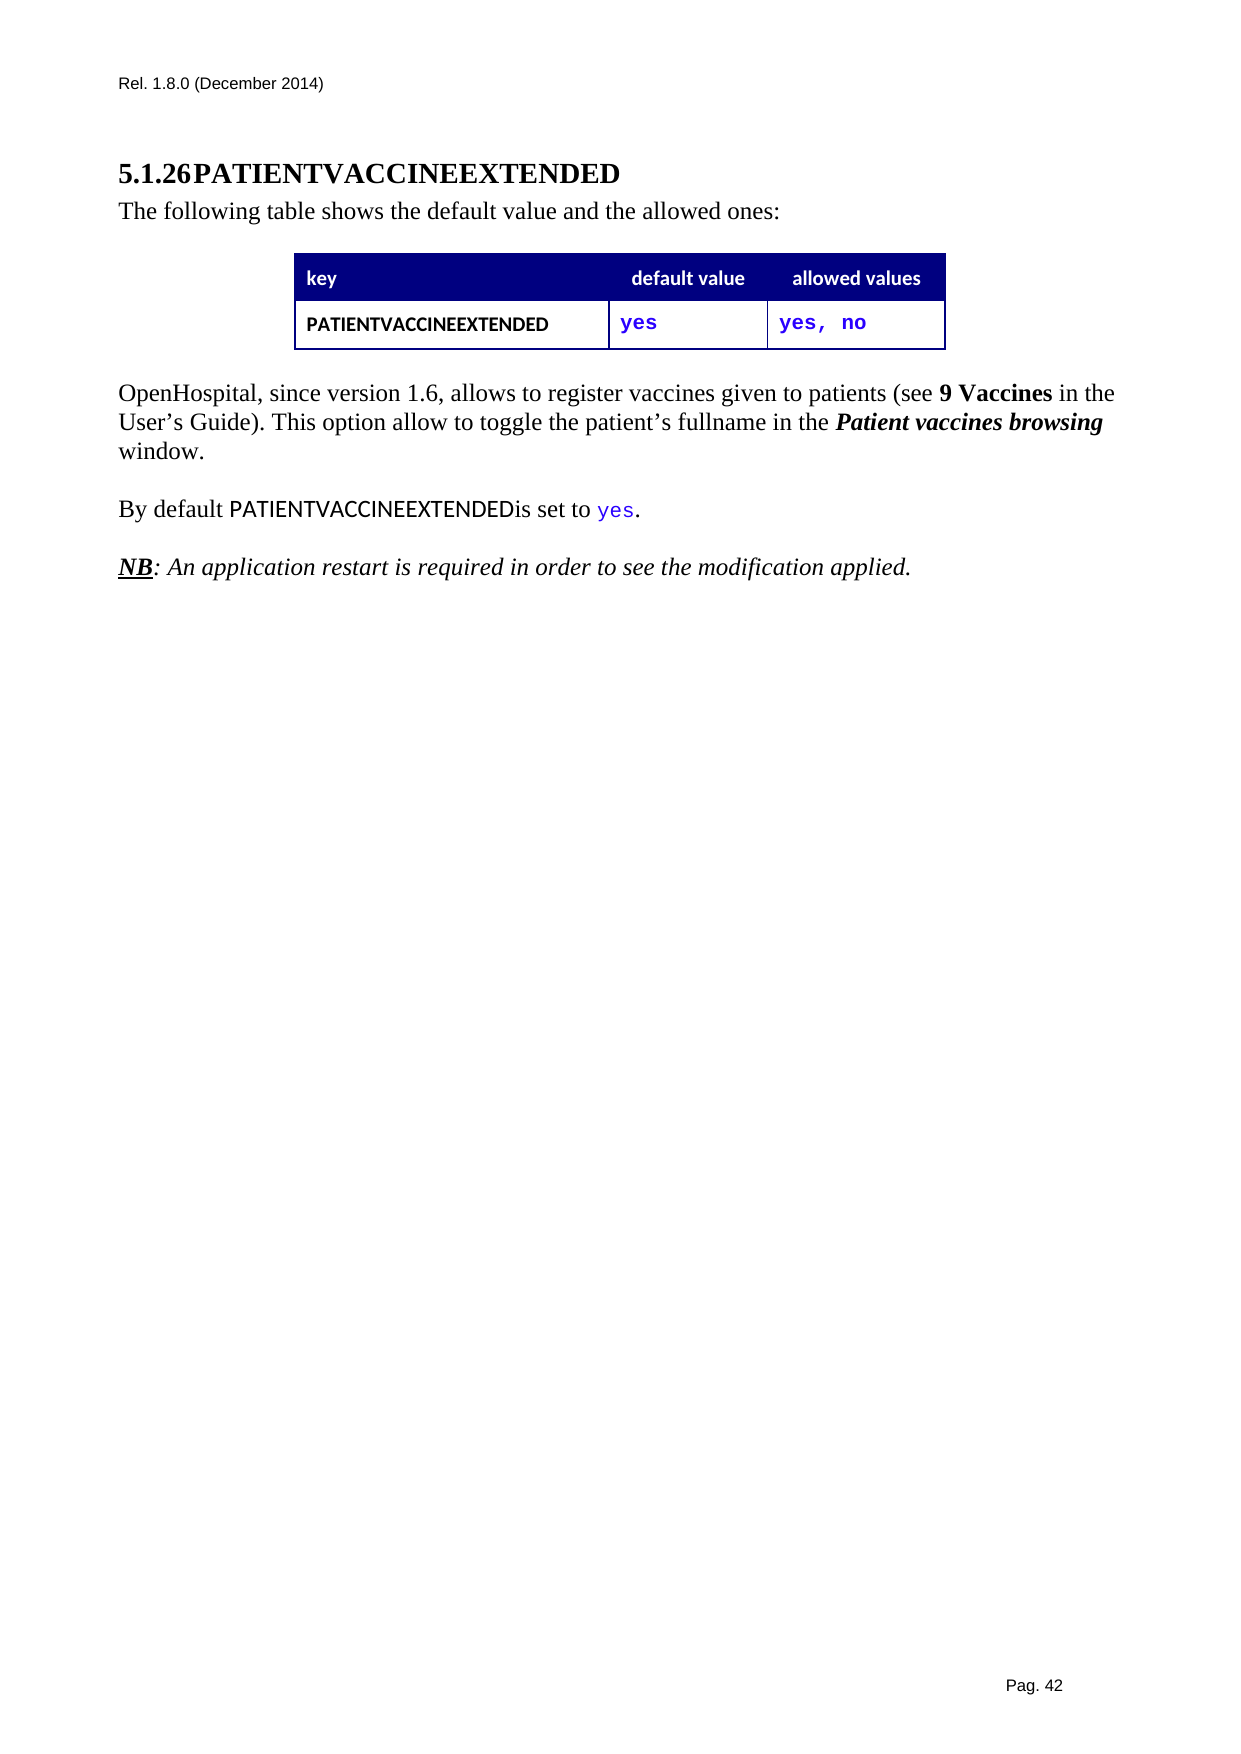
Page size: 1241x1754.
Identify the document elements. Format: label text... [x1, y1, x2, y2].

subtitle PATIENTVACCINEEXTENDED [118, 156, 1122, 189]
table_header allowed values [768, 255, 944, 301]
text NB: An application restart is required in order to see the modification applied. [118, 552, 1122, 581]
table_cell yes, no [768, 301, 944, 348]
text By default PATIENTVACCINEEXTENDEDis set to yes. [118, 493, 1122, 524]
table_cell PATIENTVACCINEEXTENDED [296, 301, 608, 348]
text OpenHospital, since version 1.6, allows to register vaccines given to patients (see 9 Vaccines in the User’s Guide). This option allow to toggle the patient’s fullname in the Patient vaccines browsing window. [118, 378, 1122, 464]
table_header default value [610, 255, 767, 301]
text The following table shows the default value and the allowed ones: [118, 196, 1122, 224]
table_header key [296, 255, 608, 301]
table_cell yes [610, 301, 767, 348]
